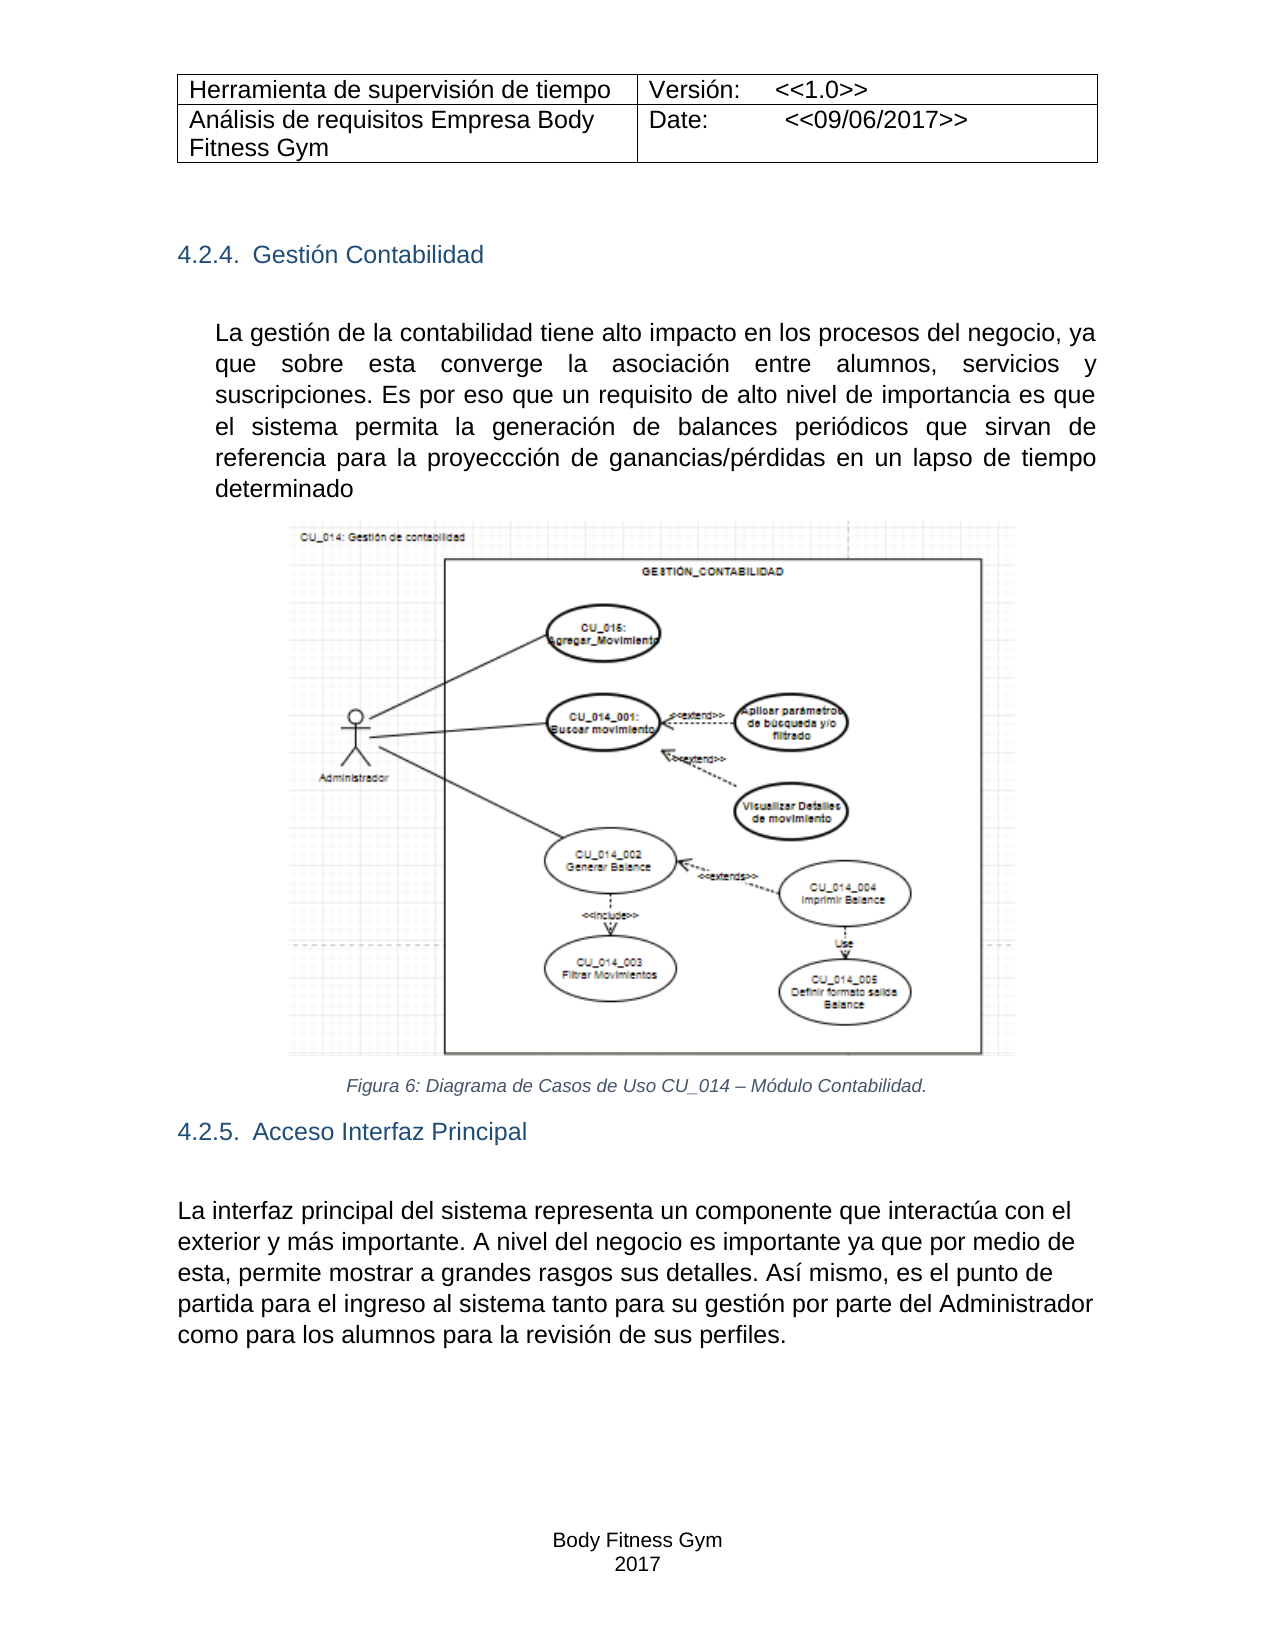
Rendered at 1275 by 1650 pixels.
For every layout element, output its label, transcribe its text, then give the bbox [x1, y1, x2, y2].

text La gestión de la contabilidad tiene alto impacto en los procesos del negocio, ya que sobre esta converge la asociación entre alumnos, servicios y suscripciones. Es por eso que un requisito de alto nivel de importancia es que el sistema permita la generación de balances periódicos que sirvan de referencia para la proyeccción de ganancias/pérdidas en un lapso de tiempo determinado [215, 318, 1098, 502]
text La interfaz principal del sistema representa un componente que interactúa con el exterior y más importante. A nivel del negocio es importante ya que por medio de esta, permite mostrar a grandes rasgos sus detalles. Así mismo, es el punto de partida para el ingreso al sistema tanto para su gestión por parte del Administrador como para los alumnos para la revisión de sus perfiles. [177, 1196, 1098, 1349]
subtitle Gestión Contabilidad [177, 239, 1098, 268]
subtitle Acceso Interfaz Principal [177, 1117, 1098, 1146]
text Figura 6: Diagrama de Casos de Uso CU_014 – Módulo Contabilidad. [177, 1074, 1098, 1096]
picture [288, 521, 1015, 1056]
